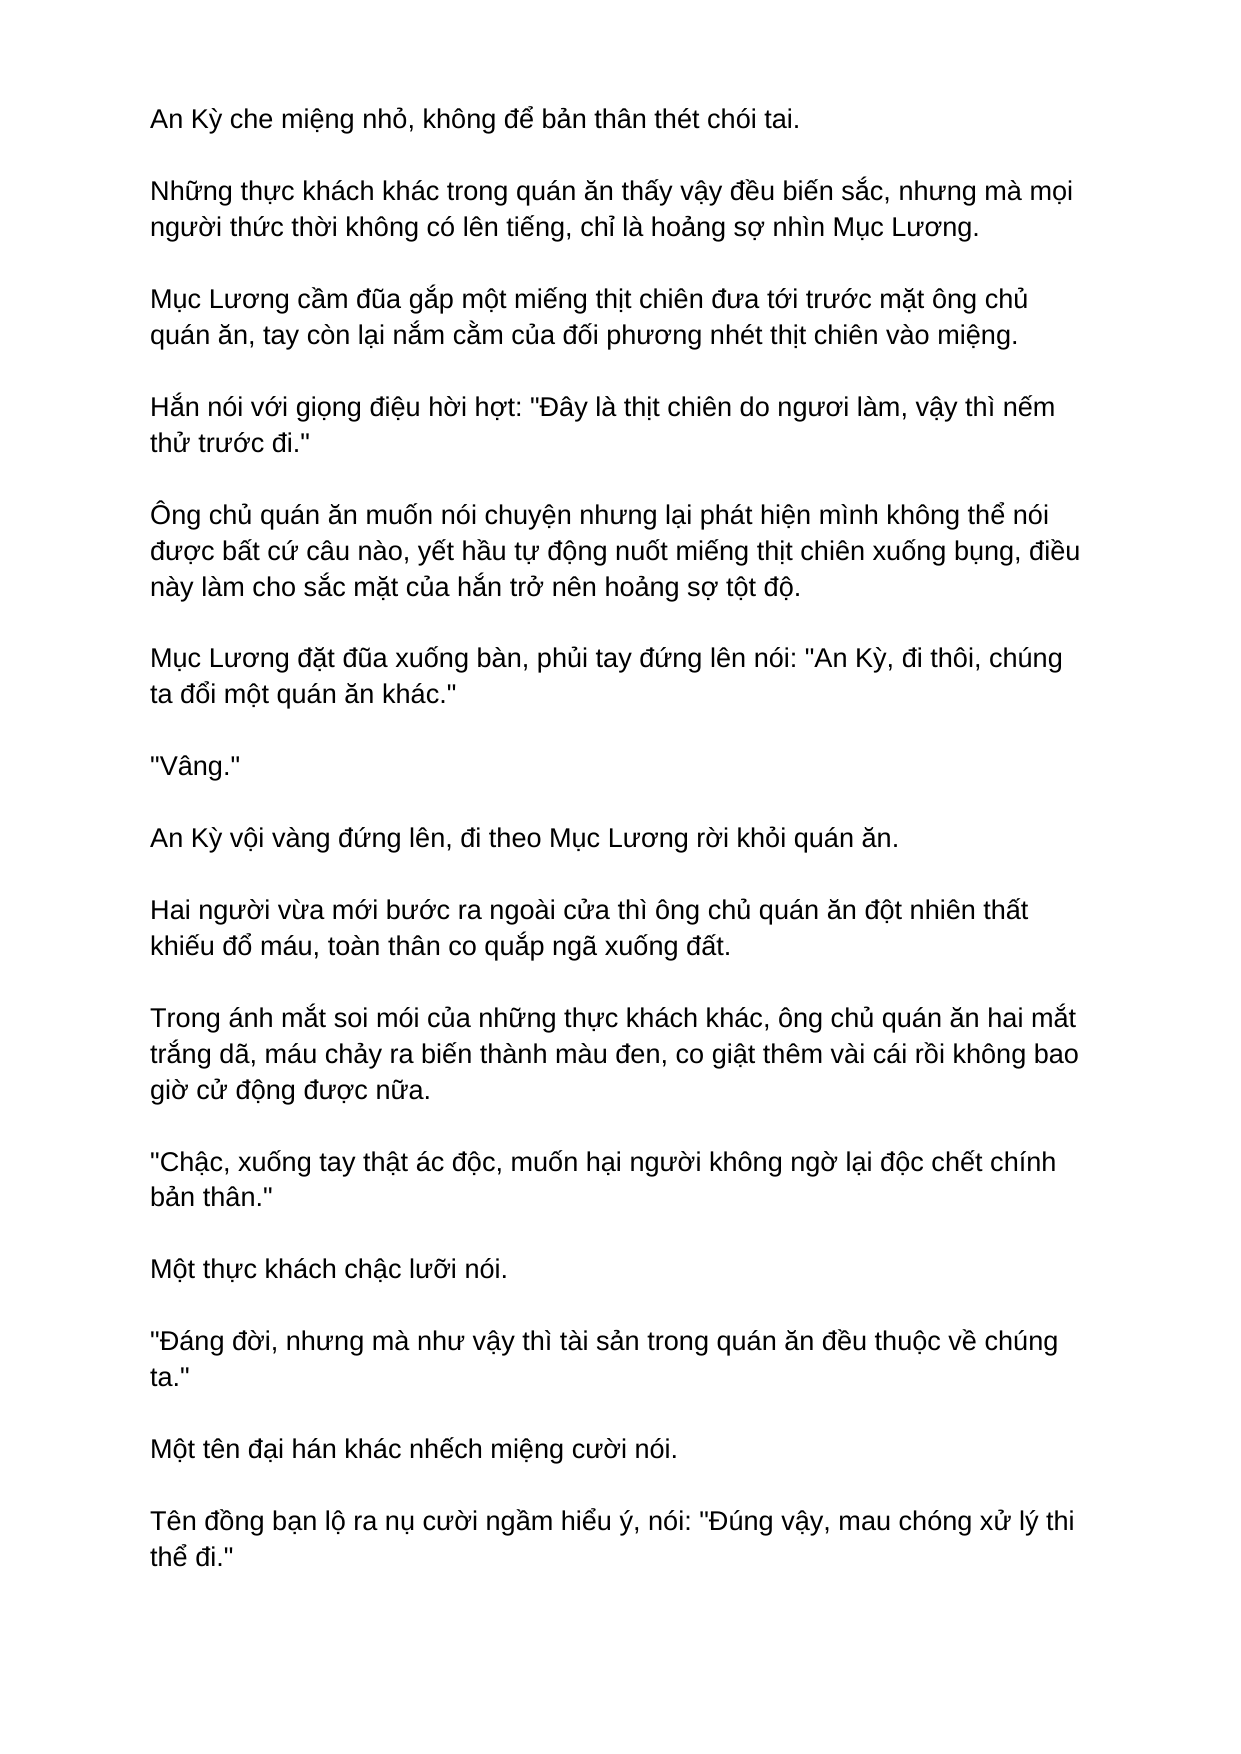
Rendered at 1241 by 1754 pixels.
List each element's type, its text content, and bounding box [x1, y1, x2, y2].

text Hắn nói với giọng điệu hời hợt: "Đây là thịt chiên do ngươi làm, vậy thì nếm thử trước đi." [150, 391, 1090, 458]
text Mục Lương đặt đũa xuống bàn, phủi tay đứng lên nói: "An Kỳ, đi thôi, chúng ta đổi một quán ăn khác." [150, 642, 1090, 709]
text Hai người vừa mới bước ra ngoài cửa thì ông chủ quán ăn đột nhiên thất khiếu đổ máu, toàn thân co quắp ngã xuống đất. [150, 894, 1090, 961]
text An Kỳ che miệng nhỏ, không để bản thân thét chói tai. [150, 103, 1090, 134]
text Ông chủ quán ăn muốn nói chuyện nhưng lại phát hiện mình không thể nói được bất cứ câu nào, yết hầu tự động nuốt miếng thịt chiên xuống bụng, điều này làm cho sắc mặt của hắn trở nên hoảng sợ tột độ. [150, 499, 1090, 602]
text Tên đồng bạn lộ ra nụ cười ngầm hiểu ý, nói: "Đúng vậy, mau chóng xử lý thi thể đi." [150, 1505, 1090, 1572]
text Một thực khách chậc lưỡi nói. [150, 1253, 1090, 1284]
text Mục Lương cầm đũa gắp một miếng thịt chiên đưa tới trước mặt ông chủ quán ăn, tay còn lại nắm cằm của đối phương nhét thịt chiên vào miệng. [150, 283, 1090, 350]
text Trong ánh mắt soi mói của những thực khách khác, ông chủ quán ăn hai mắt trắng dã, máu chảy ra biến thành màu đen, co giật thêm vài cái rồi không bao giờ cử động được nữa. [150, 1002, 1090, 1105]
text "Chậc, xuống tay thật ác độc, muốn hại người không ngờ lại độc chết chính bản thân." [150, 1146, 1090, 1213]
text "Đáng đời, nhưng mà như vậy thì tài sản trong quán ăn đều thuộc về chúng ta." [150, 1325, 1090, 1392]
text "Vâng." [150, 750, 1090, 781]
text Những thực khách khác trong quán ăn thấy vậy đều biến sắc, nhưng mà mọi người thức thời không có lên tiếng, chỉ là hoảng sợ nhìn Mục Lương. [150, 175, 1090, 242]
text An Kỳ vội vàng đứng lên, đi theo Mục Lương rời khỏi quán ăn. [150, 822, 1090, 853]
text Một tên đại hán khác nhếch miệng cười nói. [150, 1433, 1090, 1464]
